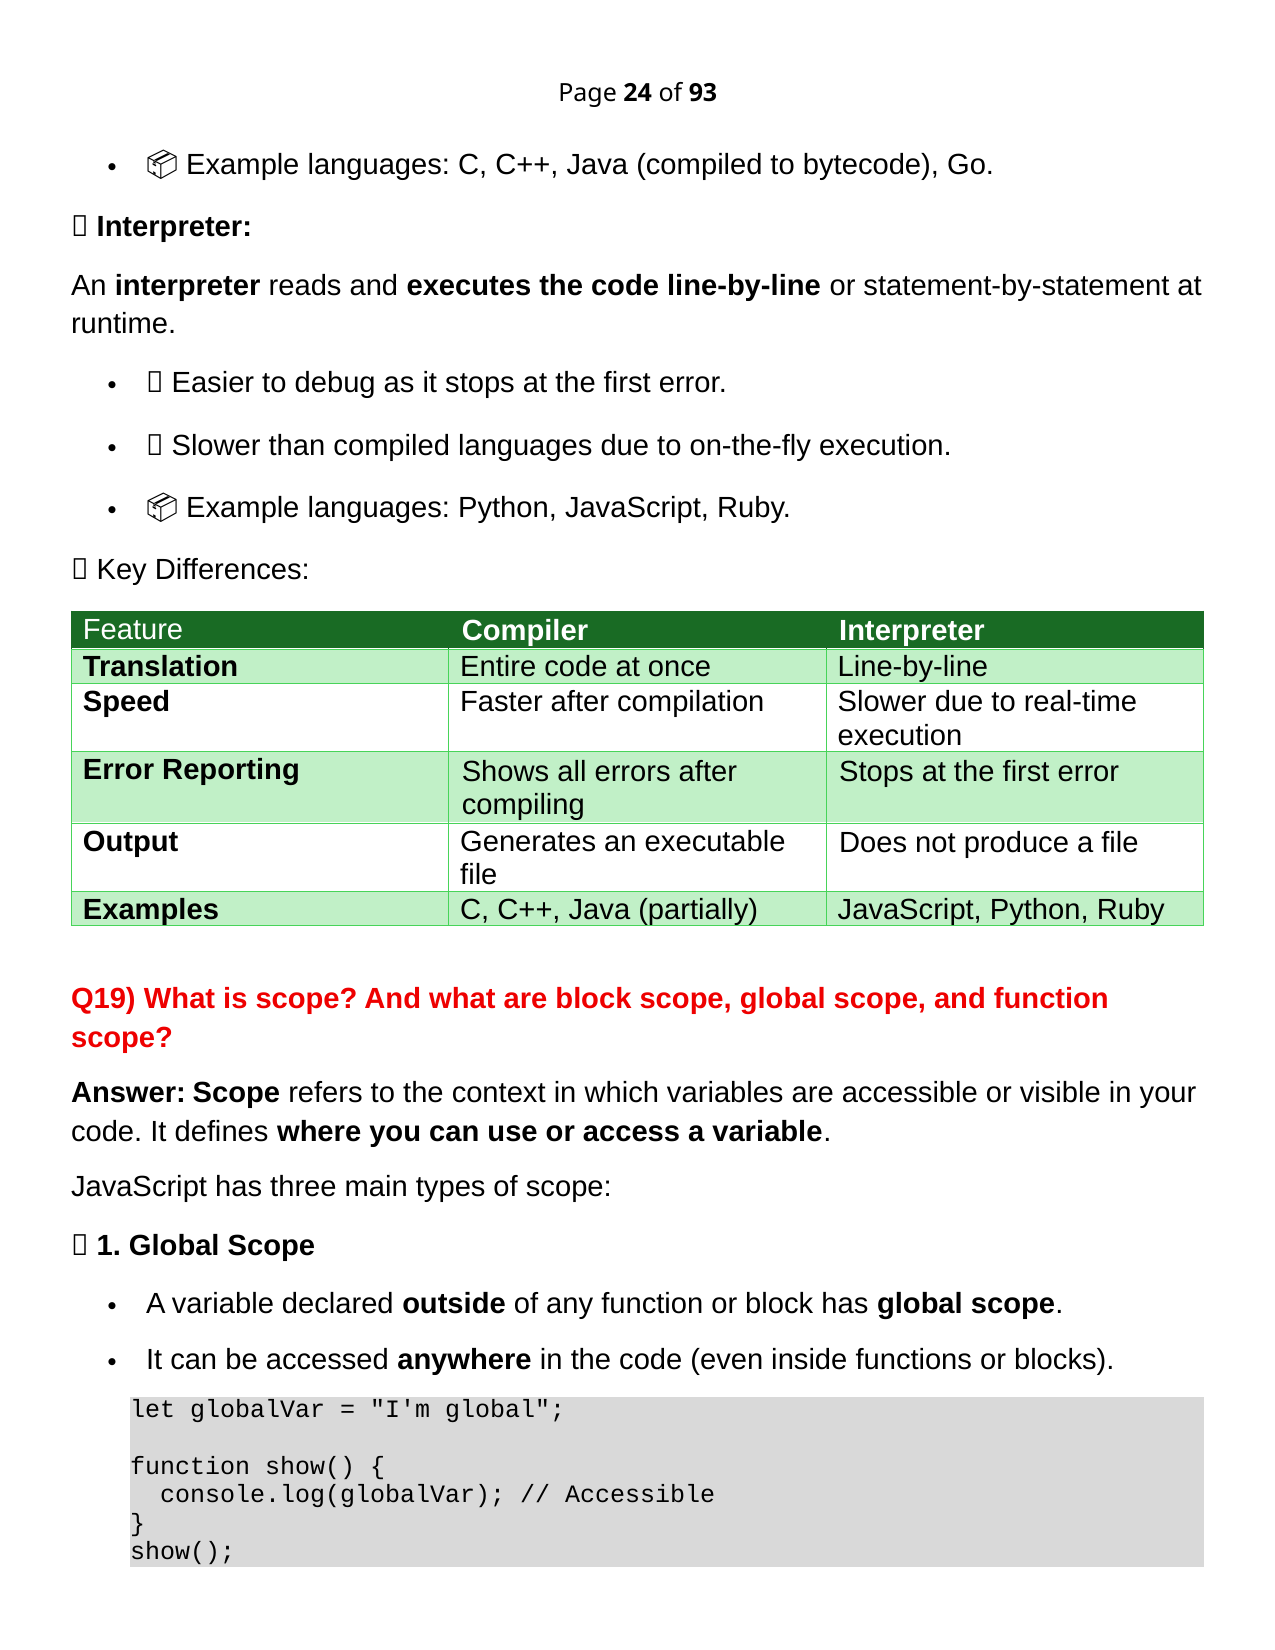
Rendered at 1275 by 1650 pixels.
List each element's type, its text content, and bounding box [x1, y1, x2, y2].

table_cell Entire code at once [449, 650, 826, 683]
table_cell Faster after compilation [449, 684, 826, 751]
table_cell [827, 752, 1203, 822]
text 🔹 1. Global Scope [71, 1224, 1204, 1264]
text show(); [130, 1538, 1204, 1567]
text Q19) What is scope? And what are block scope, global scope, and function scope? [71, 981, 1204, 1053]
table_cell Output [72, 824, 448, 891]
text 🔸 Interpreter: [71, 205, 1204, 245]
list ❌ Slower than compiled languages due to on-the-fly execution. [108, 424, 1204, 463]
text } [130, 1510, 1204, 1538]
table_cell JavaScript, Python, Ruby [827, 892, 1203, 925]
table_cell Error Reporting [72, 752, 448, 822]
table_header [449, 612, 826, 648]
list A variable declared outside of any function or block has global scope. [108, 1286, 1204, 1320]
list It can be accessed anywhere in the code (even inside functions or blocks). [108, 1342, 1204, 1375]
table_cell Translation [72, 650, 448, 683]
table_cell Examples [72, 892, 448, 925]
table_cell [449, 752, 826, 822]
table_cell Slower due to real-time execution [827, 684, 1203, 751]
text console.log(globalVar); // Accessible [130, 1482, 1204, 1510]
list ✅ Easier to debug as it stops at the first error. [108, 361, 1204, 401]
table_cell C, C++, Java (partially) [449, 892, 826, 925]
table_header [827, 612, 1203, 648]
text let globalVar = "I'm global"; [130, 1397, 1204, 1425]
table_cell Line-by-line [827, 650, 1203, 683]
list 📦 Example languages: C, C++, Java (compiled to bytecode), Go. [108, 143, 1204, 183]
text function show() { [130, 1453, 1204, 1482]
table_cell Generates an executable file [449, 824, 826, 891]
table_cell Speed [72, 684, 448, 751]
table_cell [827, 824, 1203, 891]
list 📦 Example languages: Python, JavaScript, Ruby. [108, 486, 1204, 526]
text An interpreter reads and executes the code line-by-line or statement-by-statement at runtime. [71, 268, 1204, 340]
text 🔹 Key Differences: [71, 548, 1204, 588]
text Answer: Scope refers to the context in which variables are accessible or visible in your code. It defines where you can use or access a variable. [71, 1075, 1204, 1147]
text JavaScript has three main types of scope: [71, 1169, 1204, 1202]
table_header Feature [72, 612, 448, 648]
